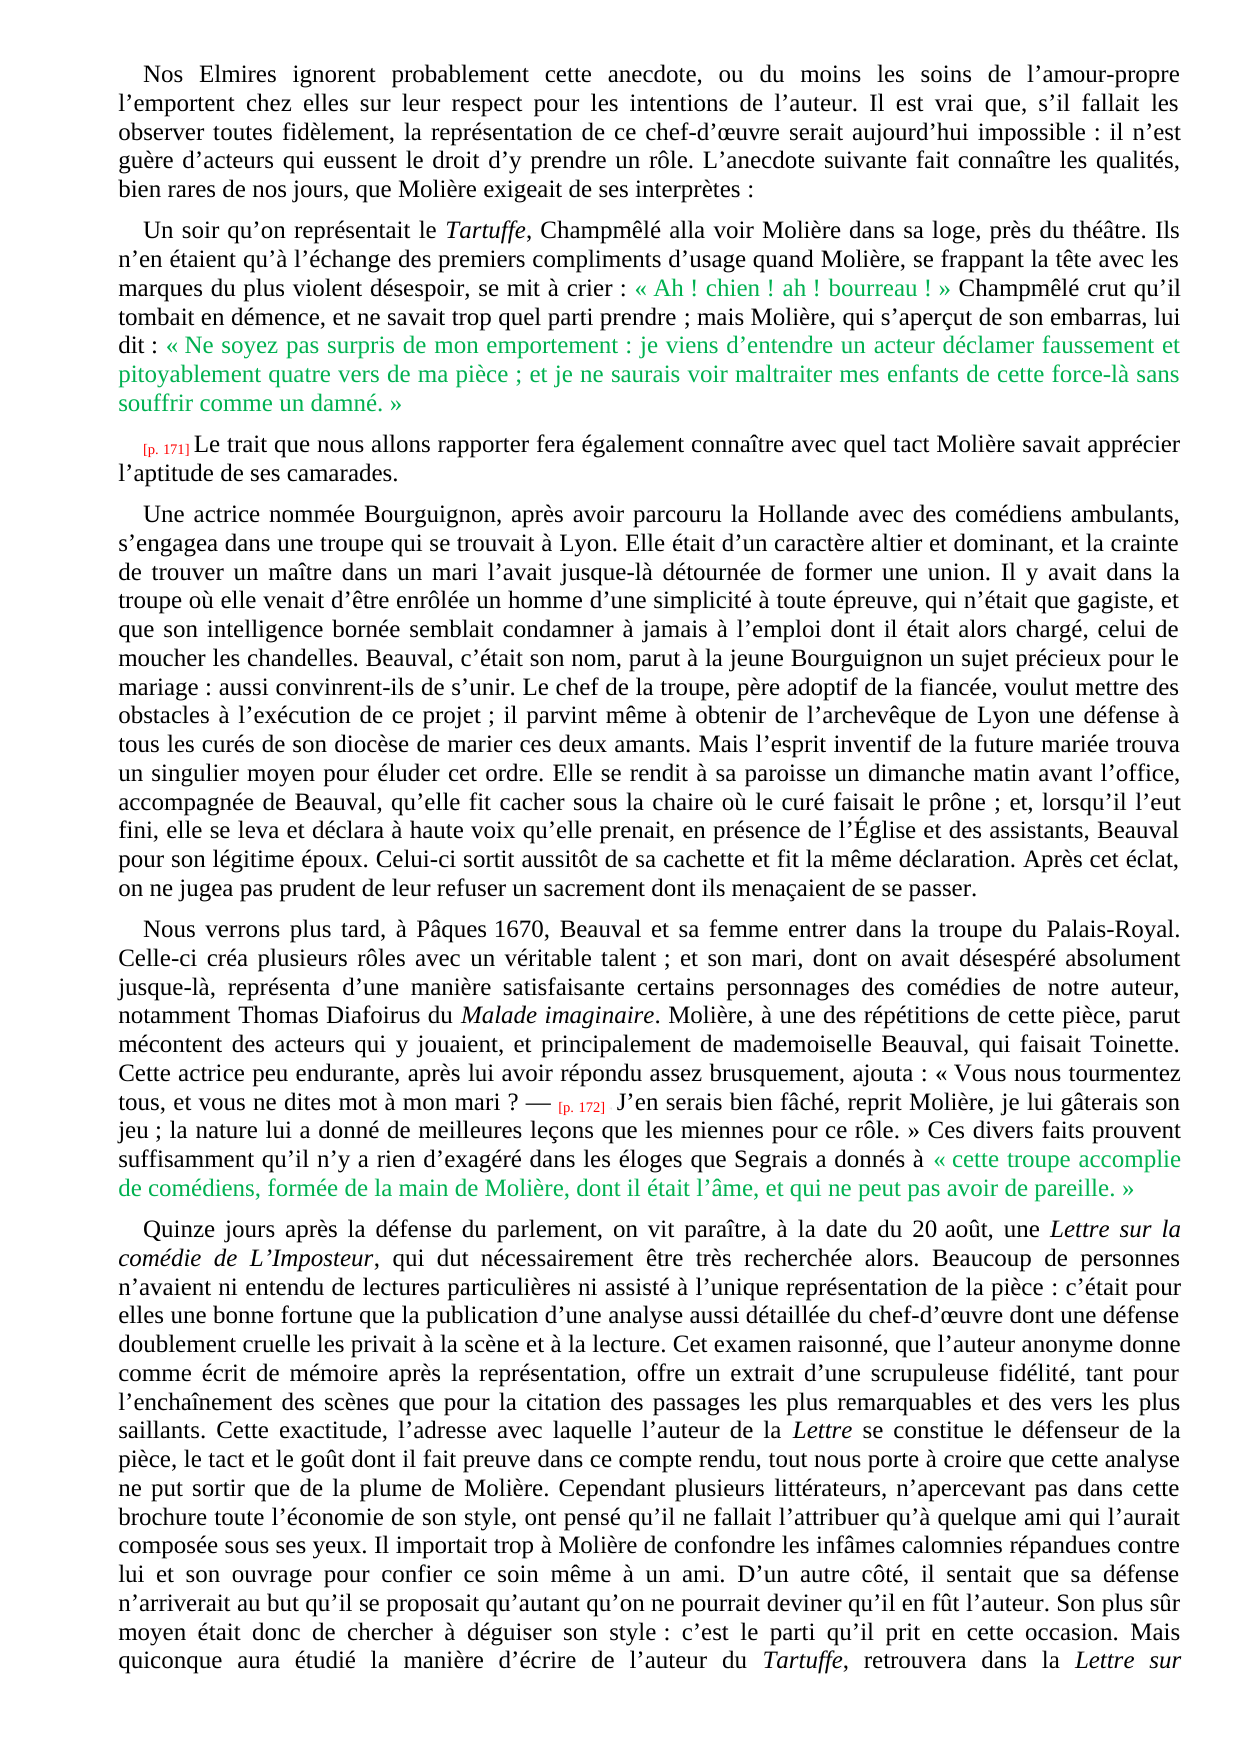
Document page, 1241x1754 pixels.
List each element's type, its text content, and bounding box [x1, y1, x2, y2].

text Nos Elmires ignorent probablement cette anecdote, ou du moins les soins de l’amour-propre l’emportent chez elles sur leur respect pour les intentions de l’auteur. Il est vrai que, s’il fallait les observer toutes fidèlement, la représentation de ce chef-d’œuvre serait aujourd’hui impossible : il n’est guère d’acteurs qui eussent le droit d’y prendre un rôle. L’anecdote suivante fait connaître les qualités, bien rares de nos jours, que Molière exigeait de ses interprètes : [118, 59, 1181, 203]
text Nous verrons plus tard, à Pâques 1670, Beauval et sa femme entrer dans la troupe du Palais-Royal. Celle-ci créa plusieurs rôles avec un véritable talent ; et son mari, dont on avait désespéré absolument jusque-là, représenta d’une manière satisfaisante certains personnages des comédies de notre auteur, notamment Thomas Diafoirus du Malade imaginaire. Molière, à une des répétitions de cette pièce, parut mécontent des acteurs qui y jouaient, et principalement de mademoiselle Beauval, qui faisait Toinette. Cette actrice peu endurante, après lui avoir répondu assez brusquement, ajouta : « Vous nous tourmentez tous, et vous ne dites mot à mon mari ? — [p. 172] J’en serais bien fâché, reprit Molière, je lui gâterais son jeu ; la nature lui a donné de meilleures leçons que les miennes pour ce rôle. » Ces divers faits prouvent suffisamment qu’il n’y a rien d’exagéré dans les éloges que Segrais a donnés à « cette troupe accomplie de comédiens, formée de la main de Molière, dont il était l’âme, et qui ne peut pas avoir de pareille. » [118, 914, 1181, 1202]
text Une actrice nommée Bourguignon, après avoir parcouru la Hollande avec des comédiens ambulants, s’engagea dans une troupe qui se trouvait à Lyon. Elle était d’un caractère altier et dominant, et la crainte de trouver un maître dans un mari l’avait jusque-là détournée de former une union. Il y avait dans la troupe où elle venait d’être enrôlée un homme d’une simplicité à toute épreuve, qui n’était que gagiste, et que son intelligence bornée semblait condamner à jamais à l’emploi dont il était alors chargé, celui de moucher les chandelles. Beauval, c’était son nom, parut à la jeune Bourguignon un sujet précieux pour le mariage : aussi convinrent-ils de s’unir. Le chef de la troupe, père adoptif de la fiancée, voulut mettre des obstacles à l’exécution de ce projet ; il parvint même à obtenir de l’archevêque de Lyon une défense à tous les curés de son diocèse de marier ces deux amants. Mais l’esprit inventif de la future mariée trouva un singulier moyen pour éluder cet ordre. Elle se rendit à sa paroisse un dimanche matin avant l’office, accompagnée de Beauval, qu’elle fit cacher sous la chaire où le curé faisait le prône ; et, lorsqu’il l’eut fini, elle se leva et déclara à haute voix qu’elle prenait, en présence de l’Église et des assistants, Beauval pour son légitime époux. Celui-ci sortit aussitôt de sa cachette et fit la même déclaration. Après cet éclat, on ne jugea pas prudent de leur refuser un sacrement dont ils menaçaient de se passer. [118, 499, 1181, 902]
text [p. 171] Le trait que nous allons rapporter fera également connaître avec quel tact Molière savait apprécier l’aptitude de ses camarades. [118, 429, 1181, 487]
text Un soir qu’on représentait le Tartuffe, Champmêlé alla voir Molière dans sa loge, près du théâtre. Ils n’en étaient qu’à l’échange des premiers compliments d’usage quand Molière, se frappant la tête avec les marques du plus violent désespoir, se mit à crier : « Ah ! chien ! ah ! bourreau ! » Champmêlé crut qu’il tombait en démence, et ne savait trop quel parti prendre ; mais Molière, qui s’aperçut de son embarras, lui dit : « Ne soyez pas surpris de mon emportement : je viens d’entendre un acteur déclamer faussement et pitoyablement quatre vers de ma pièce ; et je ne saurais voir maltraiter mes enfants de cette force-là sans souffrir comme un damné. » [118, 215, 1181, 417]
